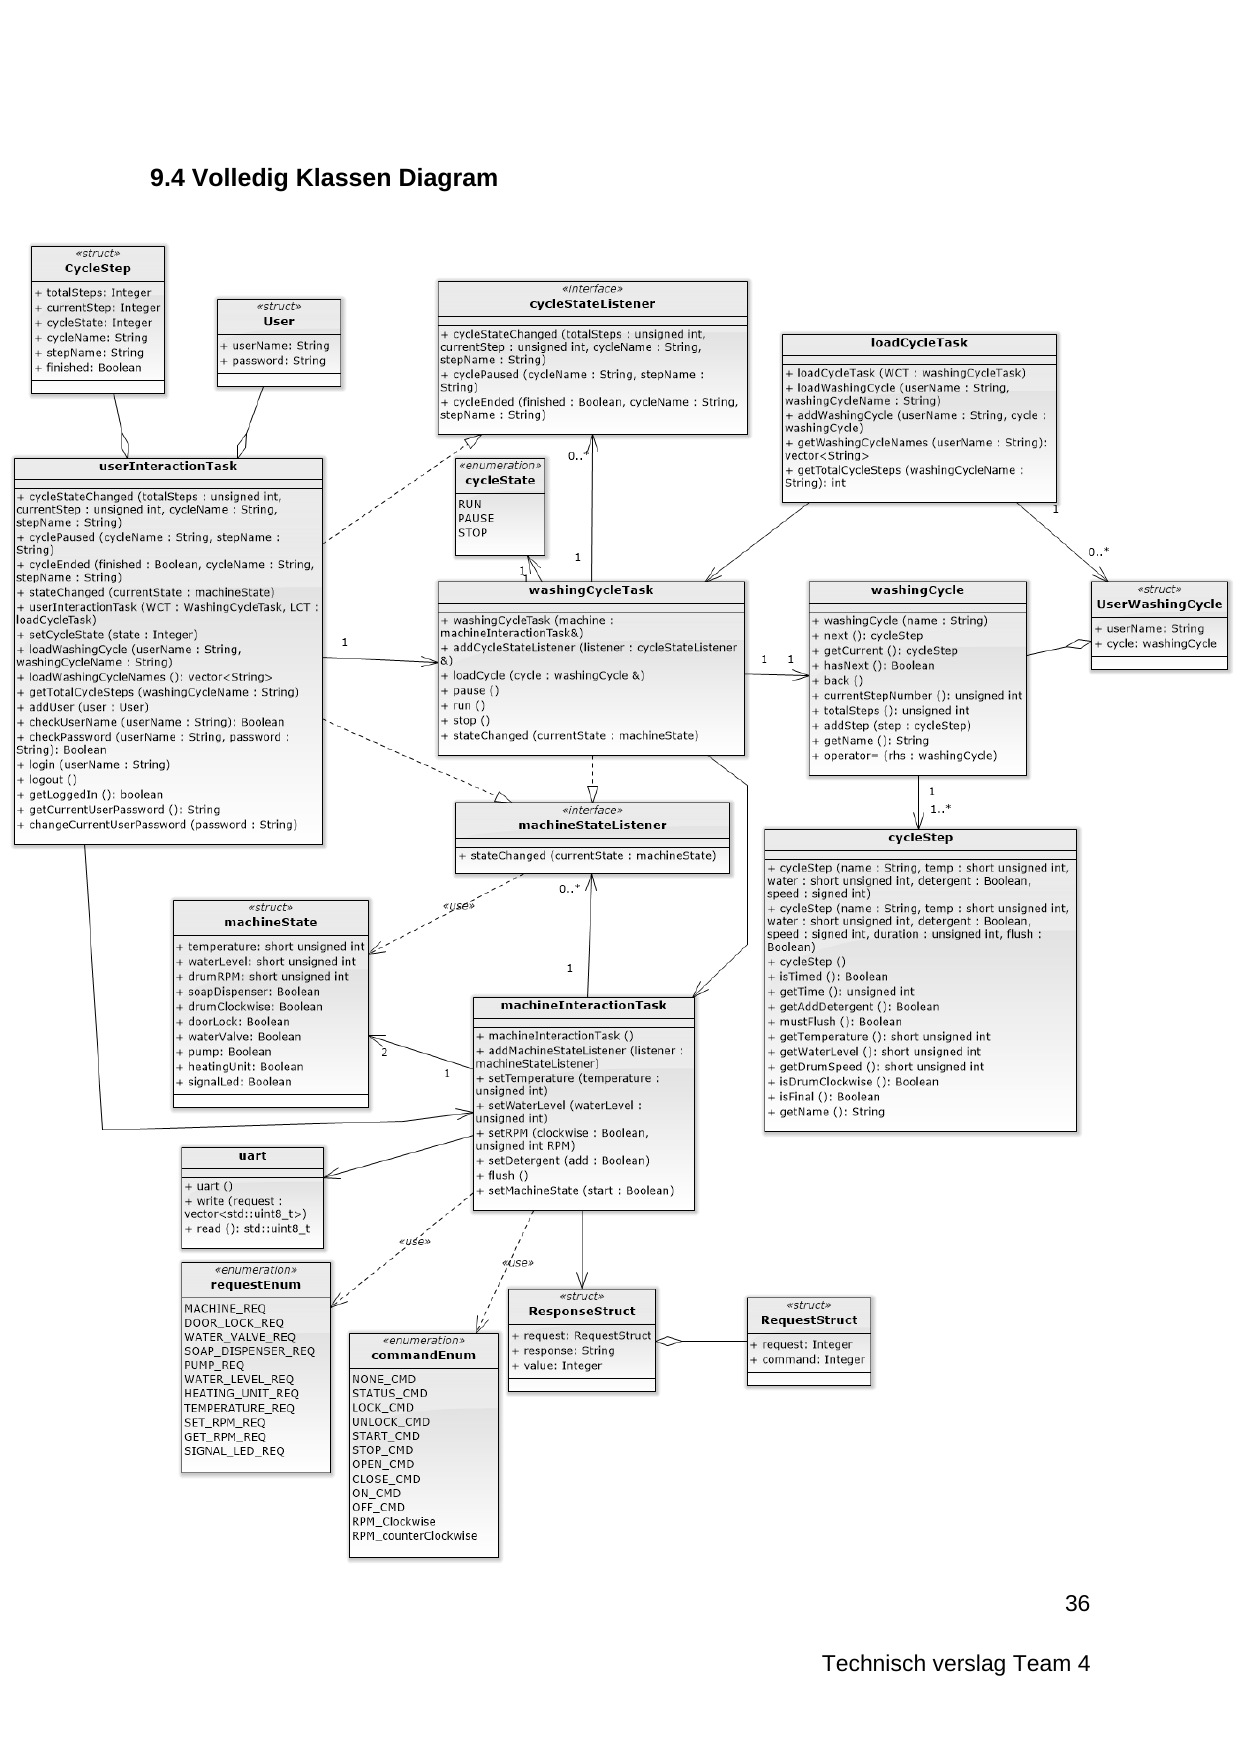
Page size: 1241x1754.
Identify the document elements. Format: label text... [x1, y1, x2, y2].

picture [0, 232, 1241, 1571]
subtitle 9.4 Volledig Klassen Diagram [150, 162, 1090, 191]
